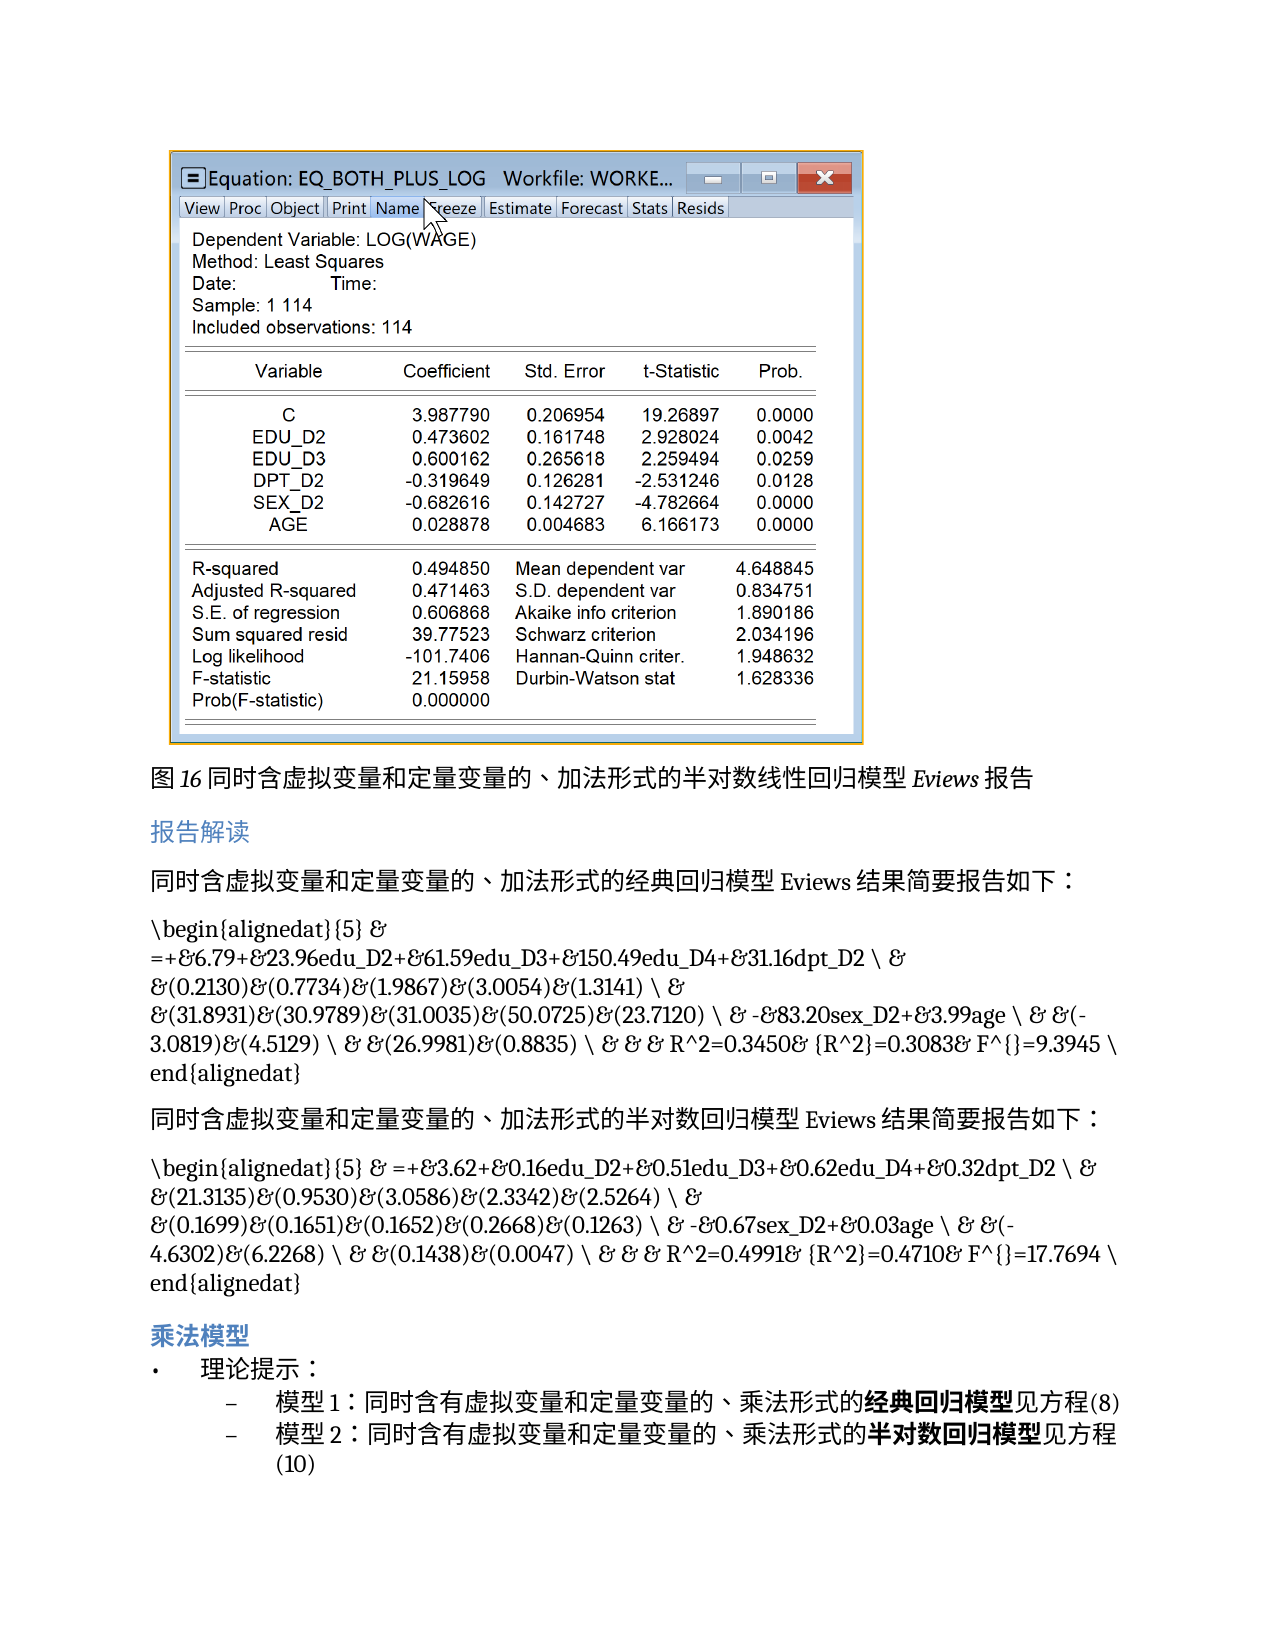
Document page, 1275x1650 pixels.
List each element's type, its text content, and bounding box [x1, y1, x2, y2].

text 同时含虚拟变量和定量变量的、加法形式的经典回归模型Eviews结果简要报告如下： [150, 867, 1125, 896]
text 图16 同时含虚拟变量和定量变量的、加法形式的半对数线性回归模型Eviews报告 [150, 765, 1125, 794]
list 模型2：同时含有虚拟变量和定量变量的、乘法形式的半对数回归模型见方程(10) [225, 1421, 1125, 1479]
subtitle 报告解读 [150, 815, 1125, 849]
list 模型1：同时含有虚拟变量和定量变量的、乘法形式的经典回归模型见方程(8) [225, 1389, 1125, 1417]
text \begin{alignedat}{5} & =+&3.62+&0.16edu_D2+&0.51edu_D3+&0.62edu_D4+&0.32dpt_D2 \ & &(21.3135)&(0.9530)&(3.0586)&(2.3342)&(2.5264) \ & &(0.1699)&(0.1651)&(0.1652)&(0.2668)&(0.1263) \ & -&0.67sex_D2+&0.03age \ & &(-4.6302)&(6.2268) \ & &(0.1438)&(0.0047) \ & & & R^2=0.4991& {R^2}=0.4710& F^{}=17.7694 \end{alignedat} [150, 1154, 1125, 1297]
subtitle 乘法模型 [150, 1318, 1125, 1352]
text 同时含虚拟变量和定量变量的、加法形式的半对数回归模型Eviews结果简要报告如下： [150, 1106, 1125, 1135]
text \begin{alignedat}{5} & =+&6.79+&23.96edu_D2+&61.59edu_D3+&150.49edu_D4+&31.16dpt_D2 \ & &(0.2130)&(0.7734)&(1.9867)&(3.0054)&(1.3141) \ & &(31.8931)&(30.9789)&(31.0035)&(50.0725)&(23.7120) \ & -&83.20sex_D2+&3.99age \ & &(-3.0819)&(4.5129) \ & &(26.9981)&(0.8835) \ & & & R^2=0.3450& {R^2}=0.3083& F^{}=9.3945 \end{alignedat} [150, 915, 1125, 1087]
picture [168, 150, 864, 745]
list 理论提示： [150, 1356, 1125, 1385]
